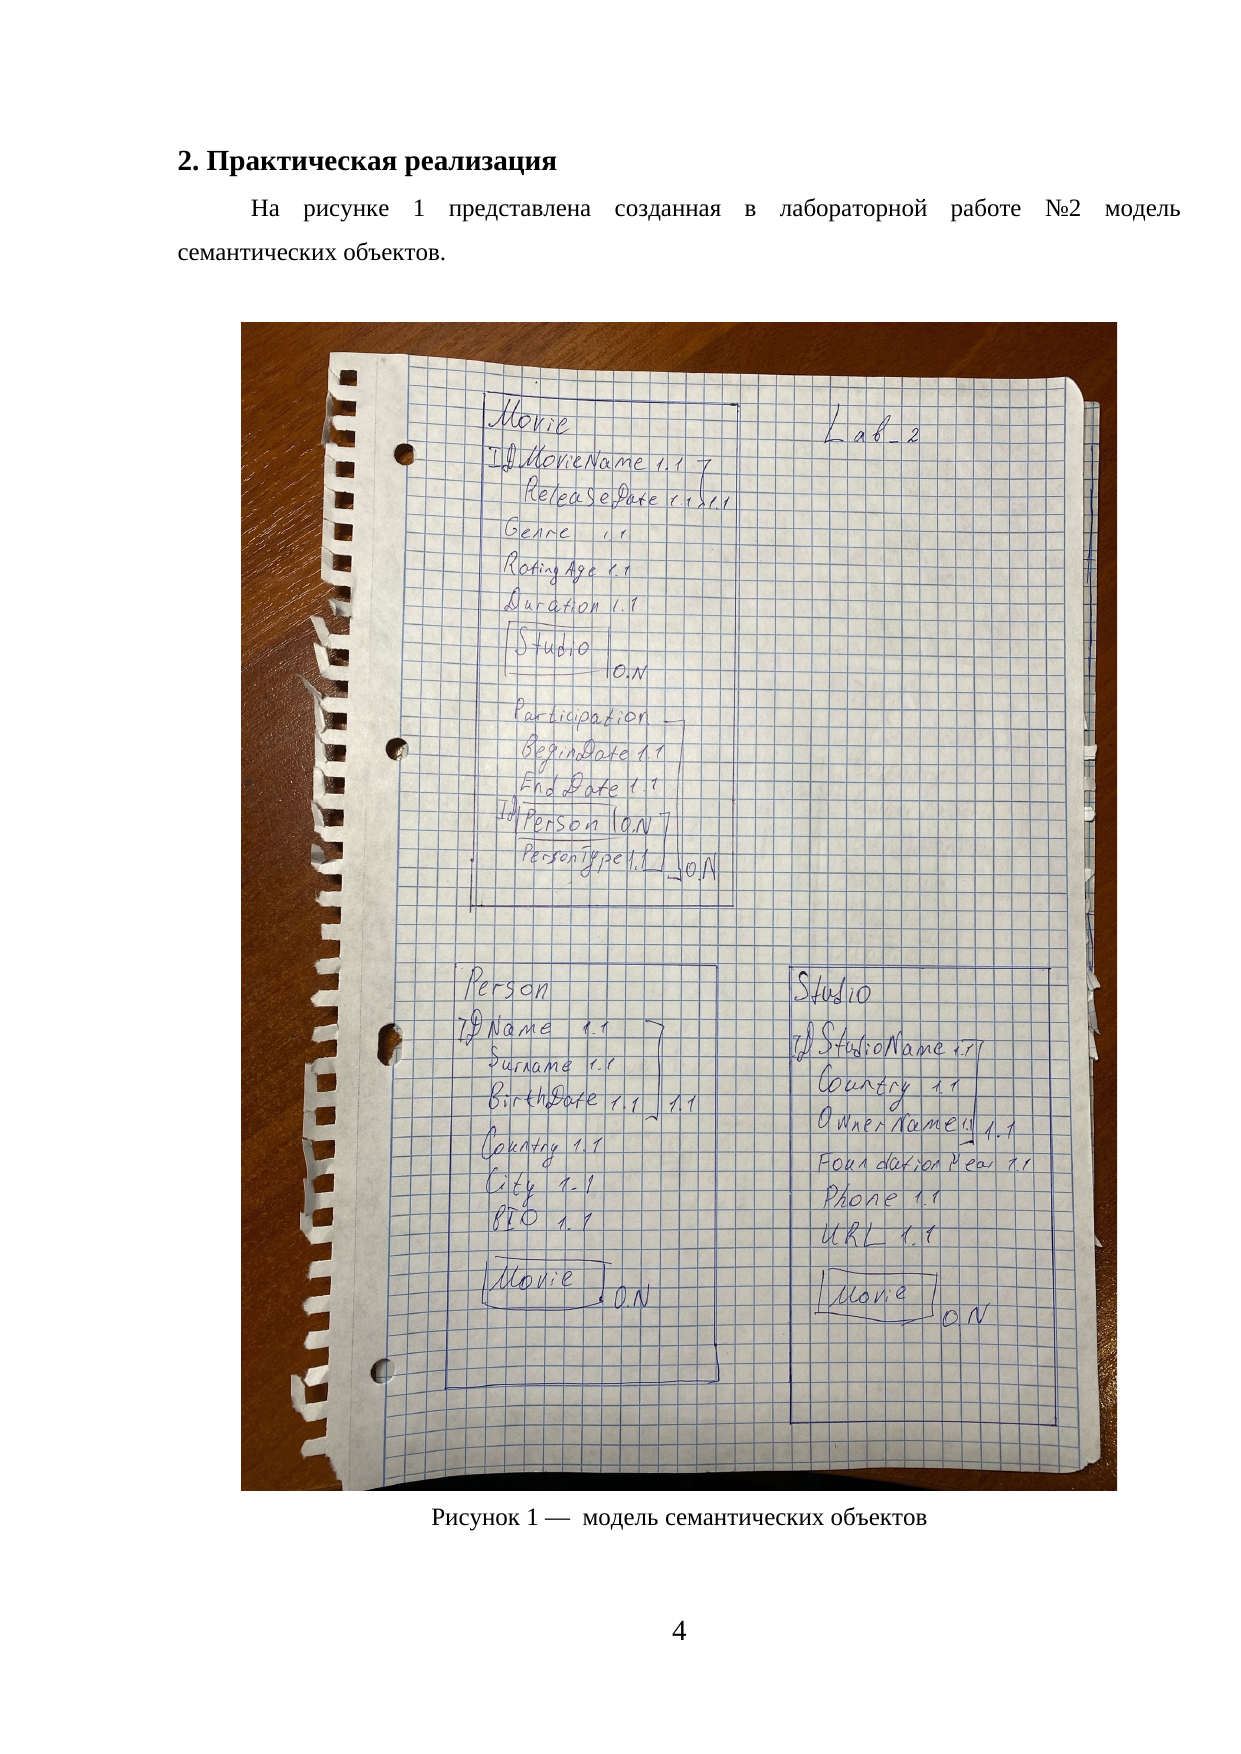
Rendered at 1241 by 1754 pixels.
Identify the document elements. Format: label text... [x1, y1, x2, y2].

text На рисунке 1 представлена созданная в лабораторной работе №2 модель семантических объектов. [177, 193, 1181, 265]
picture [241, 322, 1118, 1491]
subtitle 2. Практическая реализация [177, 143, 1181, 177]
text Рисунок 1 — модель семантических объектов [177, 797, 1181, 1530]
